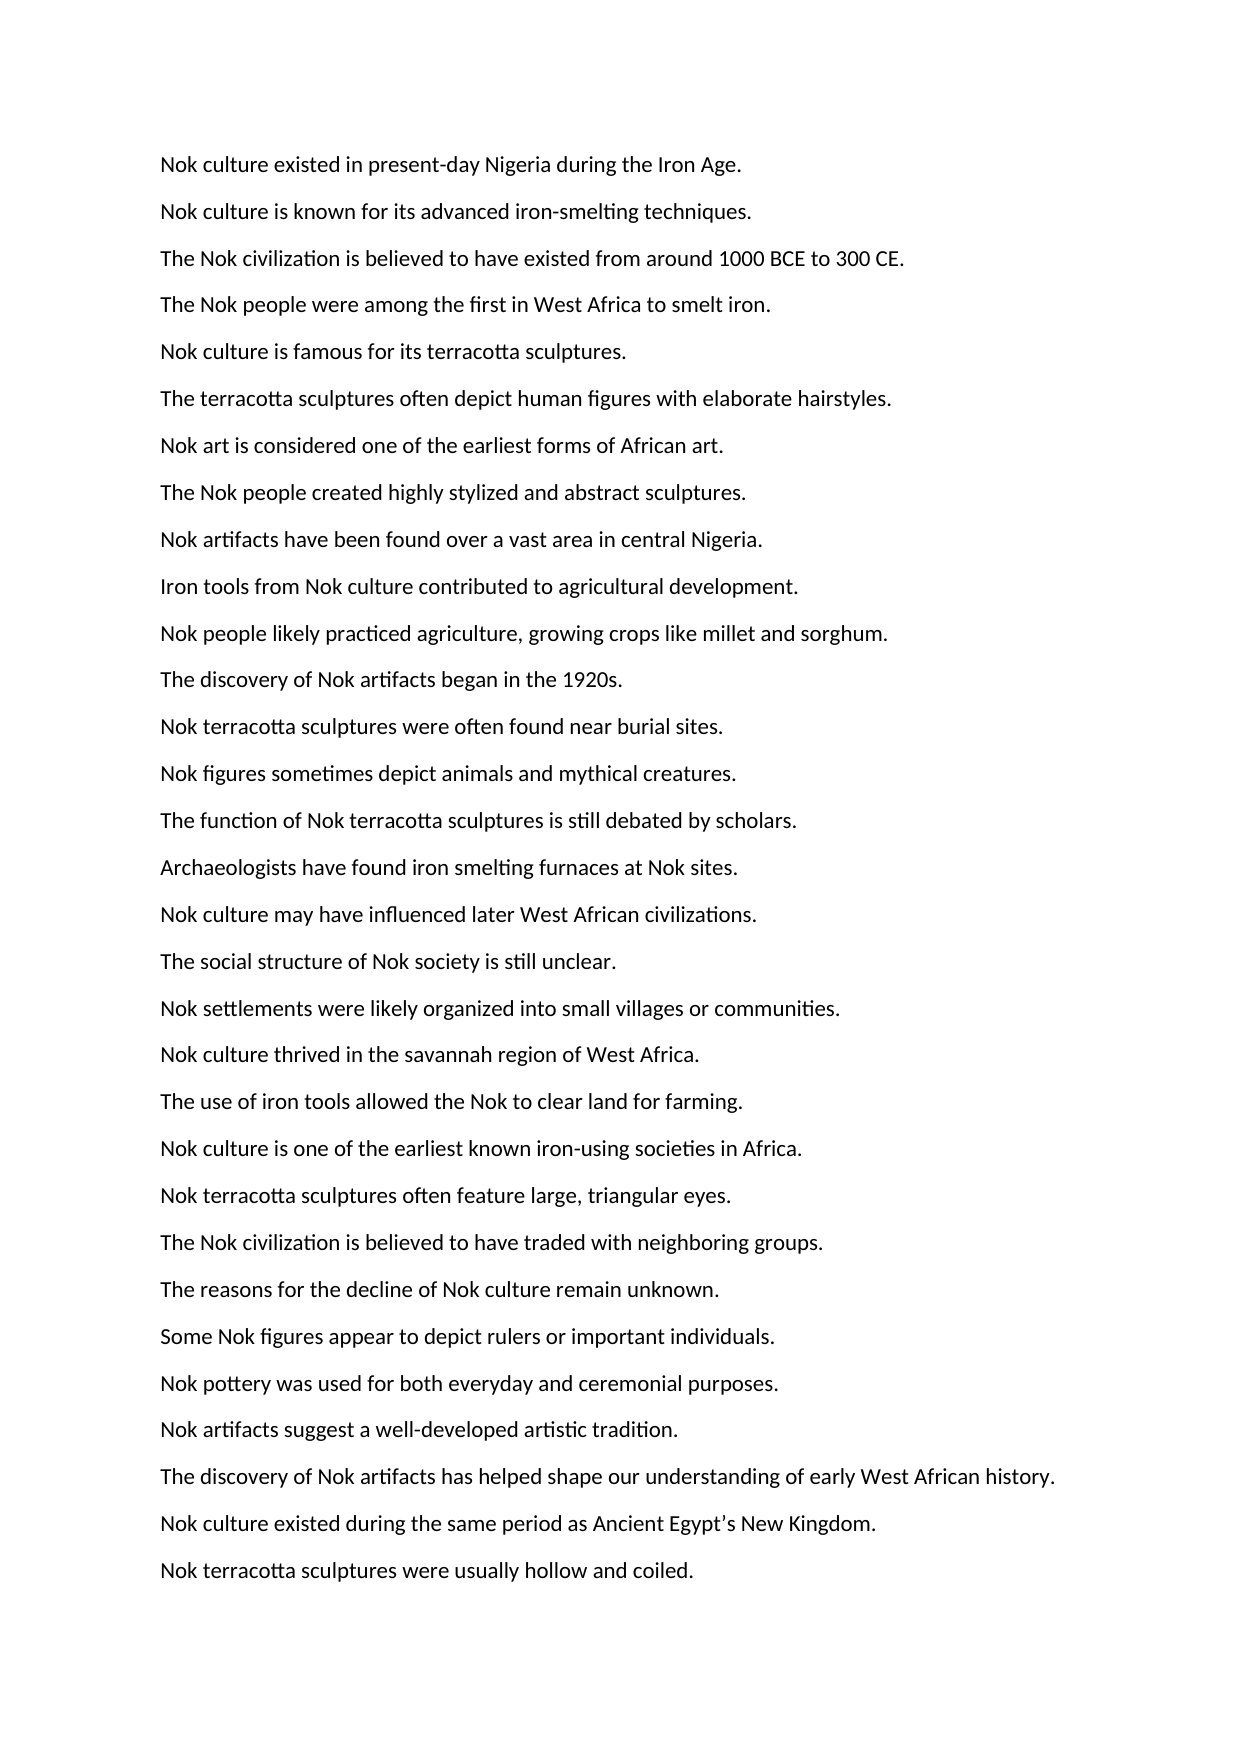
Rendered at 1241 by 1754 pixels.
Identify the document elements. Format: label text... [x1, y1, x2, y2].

text The function of Nok terracotta sculptures is still debated by scholars. [150, 806, 1090, 834]
text Nok figures sometimes depict animals and mythical creatures. [150, 759, 1090, 787]
text The social structure of Nok society is still unclear. [150, 947, 1090, 975]
text Nok terracotta sculptures were often found near burial sites. [150, 712, 1090, 741]
text Iron tools from Nok culture contributed to agricultural development. [150, 572, 1090, 600]
text Nok artifacts have been found over a vast area in central Nigeria. [150, 525, 1090, 553]
text The Nok people were among the first in West Africa to smelt iron. [150, 291, 1090, 319]
text Nok settlements were likely organized into small villages or communities. [150, 994, 1090, 1022]
text Nok culture existed in present-day Nigeria during the Iron Age. [150, 150, 1090, 178]
text Some Nok figures appear to depict rulers or important individuals. [150, 1322, 1090, 1350]
text Nok terracotta sculptures often feature large, triangular eyes. [150, 1181, 1090, 1209]
text Nok culture may have influenced later West African civilizations. [150, 900, 1090, 928]
text Archaeologists have found iron smelting furnaces at Nok sites. [150, 853, 1090, 881]
text The Nok people created highly stylized and abstract sculptures. [150, 478, 1090, 506]
text The reasons for the decline of Nok culture remain unknown. [150, 1275, 1090, 1303]
text The terracotta sculptures often depict human figures with elaborate hairstyles. [150, 384, 1090, 412]
text Nok culture is known for its advanced iron-smelting techniques. [150, 197, 1090, 225]
text Nok people likely practiced agriculture, growing crops like millet and sorghum. [150, 619, 1090, 647]
text Nok art is considered one of the earliest forms of African art. [150, 431, 1090, 459]
text The Nok civilization is believed to have existed from around 1000 BCE to 300 CE. [150, 244, 1090, 272]
text Nok culture thrived in the savannah region of West Africa. [150, 1041, 1090, 1069]
text The Nok civilization is believed to have traded with neighboring groups. [150, 1228, 1090, 1256]
text The discovery of Nok artifacts began in the 1920s. [150, 666, 1090, 694]
text Nok pottery was used for both everyday and ceremonial purposes. [150, 1369, 1090, 1397]
text Nok culture is famous for its terracotta sculptures. [150, 337, 1090, 366]
text Nok terracotta sculptures were usually hollow and coiled. [150, 1556, 1090, 1584]
text The discovery of Nok artifacts has helped shape our understanding of early West African history. [150, 1462, 1090, 1491]
text Nok culture is one of the earliest known iron-using societies in Africa. [150, 1134, 1090, 1162]
text Nok artifacts suggest a well-developed artistic tradition. [150, 1416, 1090, 1444]
text The use of iron tools allowed the Nok to clear land for farming. [150, 1087, 1090, 1116]
text Nok culture existed during the same period as Ancient Egypt’s New Kingdom. [150, 1509, 1090, 1537]
